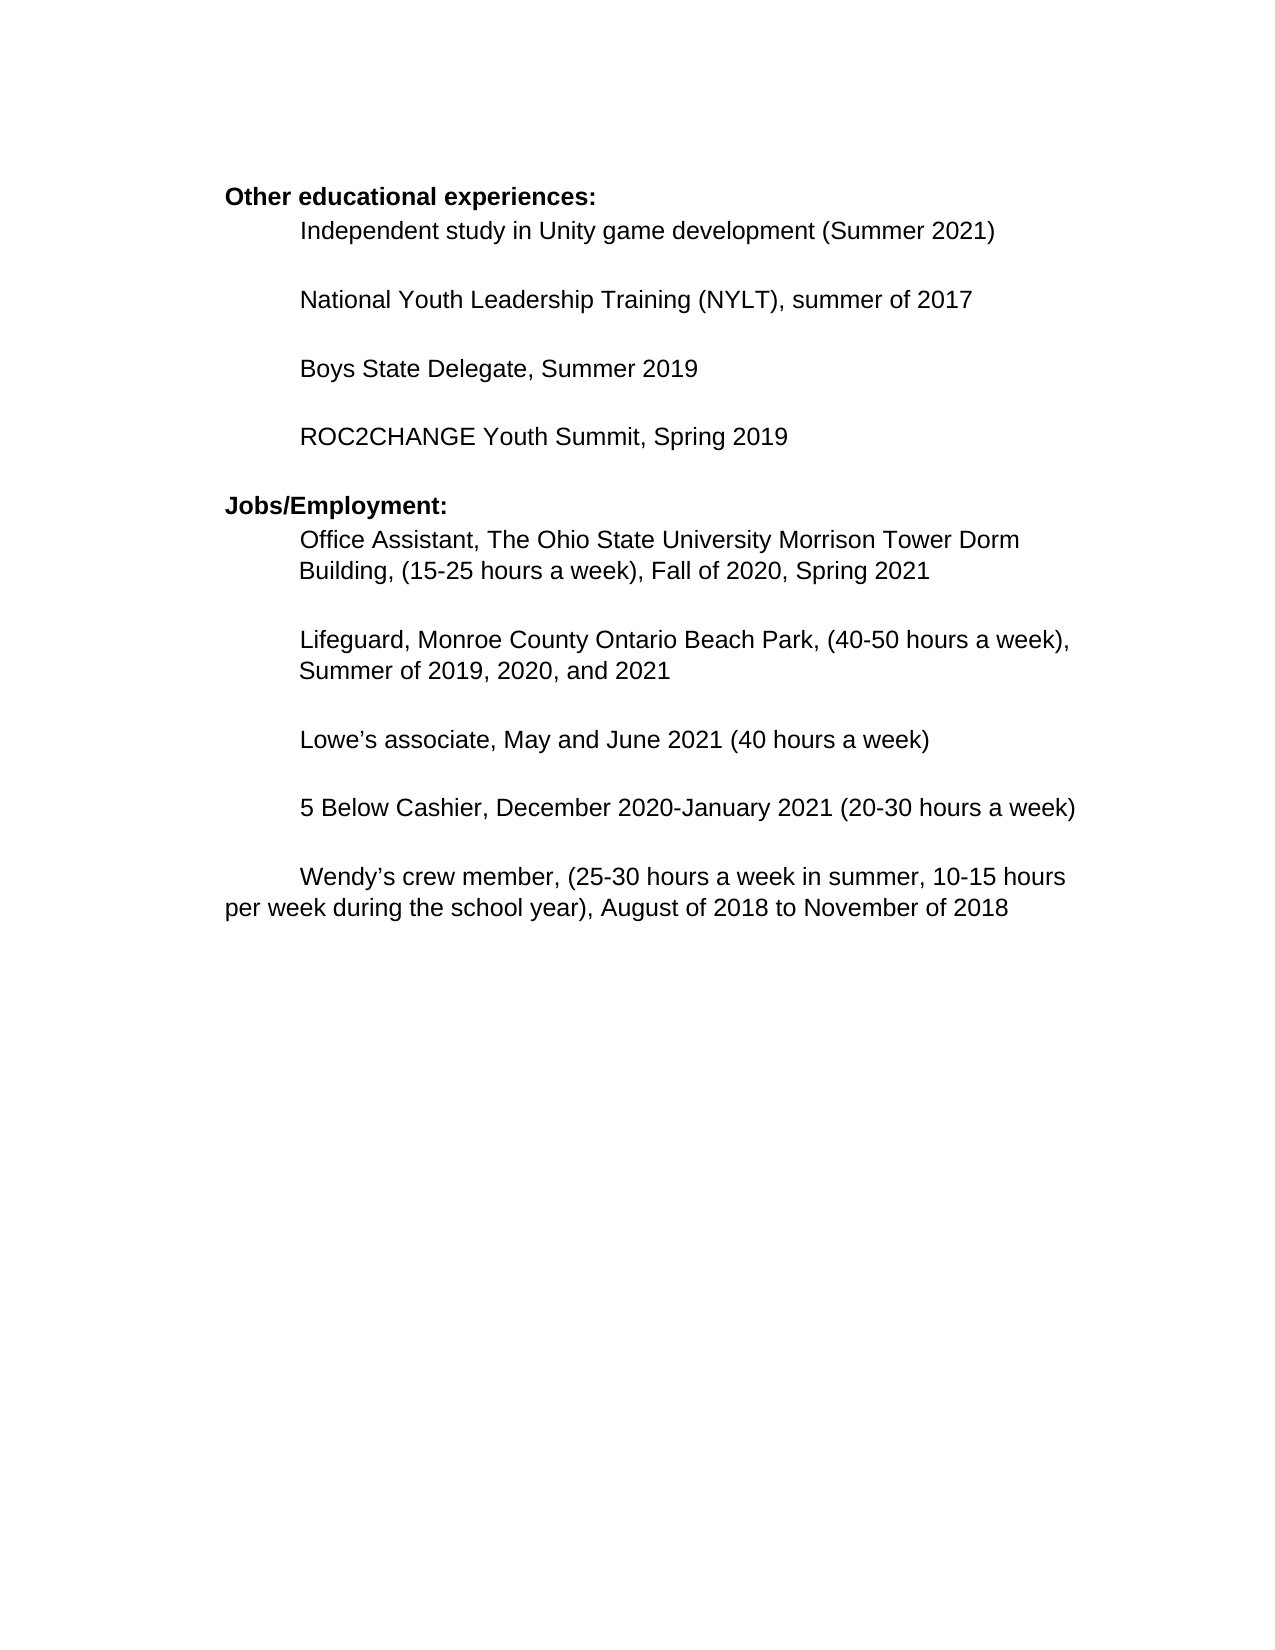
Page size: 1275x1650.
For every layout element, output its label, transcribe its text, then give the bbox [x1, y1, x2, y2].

text National Youth Leadership Training (NYLT), summer of 2017 [224, 285, 1100, 314]
text 5 Below Cashier, December 2020-January 2021 (20-30 hours a week) [225, 793, 1100, 822]
text Wendy’s crew member, (25-30 hours a week in summer, 10-15 hours per week during the school year), August of 2018 to November of 2018 [224, 862, 1100, 922]
text Lowe’s associate, May and June 2021 (40 hours a week) [298, 724, 1100, 753]
text Boys State Delegate, Summer 2019 [224, 353, 1100, 382]
text ROC2CHANGE Youth Summit, Spring 2019 [224, 422, 1100, 451]
text Jobs/Employment: [149, 491, 1100, 519]
text Other educational experiences: [149, 182, 1100, 211]
text Independent study in Unity game development (Summer 2021) [149, 216, 1100, 245]
text Lifeguard, Monroe County Ontario Beach Park, (40-50 hours a week), Summer of 2019, 2020, and 2021 [298, 625, 1100, 684]
text Office Assistant, The Ohio State University Morrison Tower Dorm Building, (15-25 hours a week), Fall of 2020, Spring 2021 [298, 525, 1100, 585]
